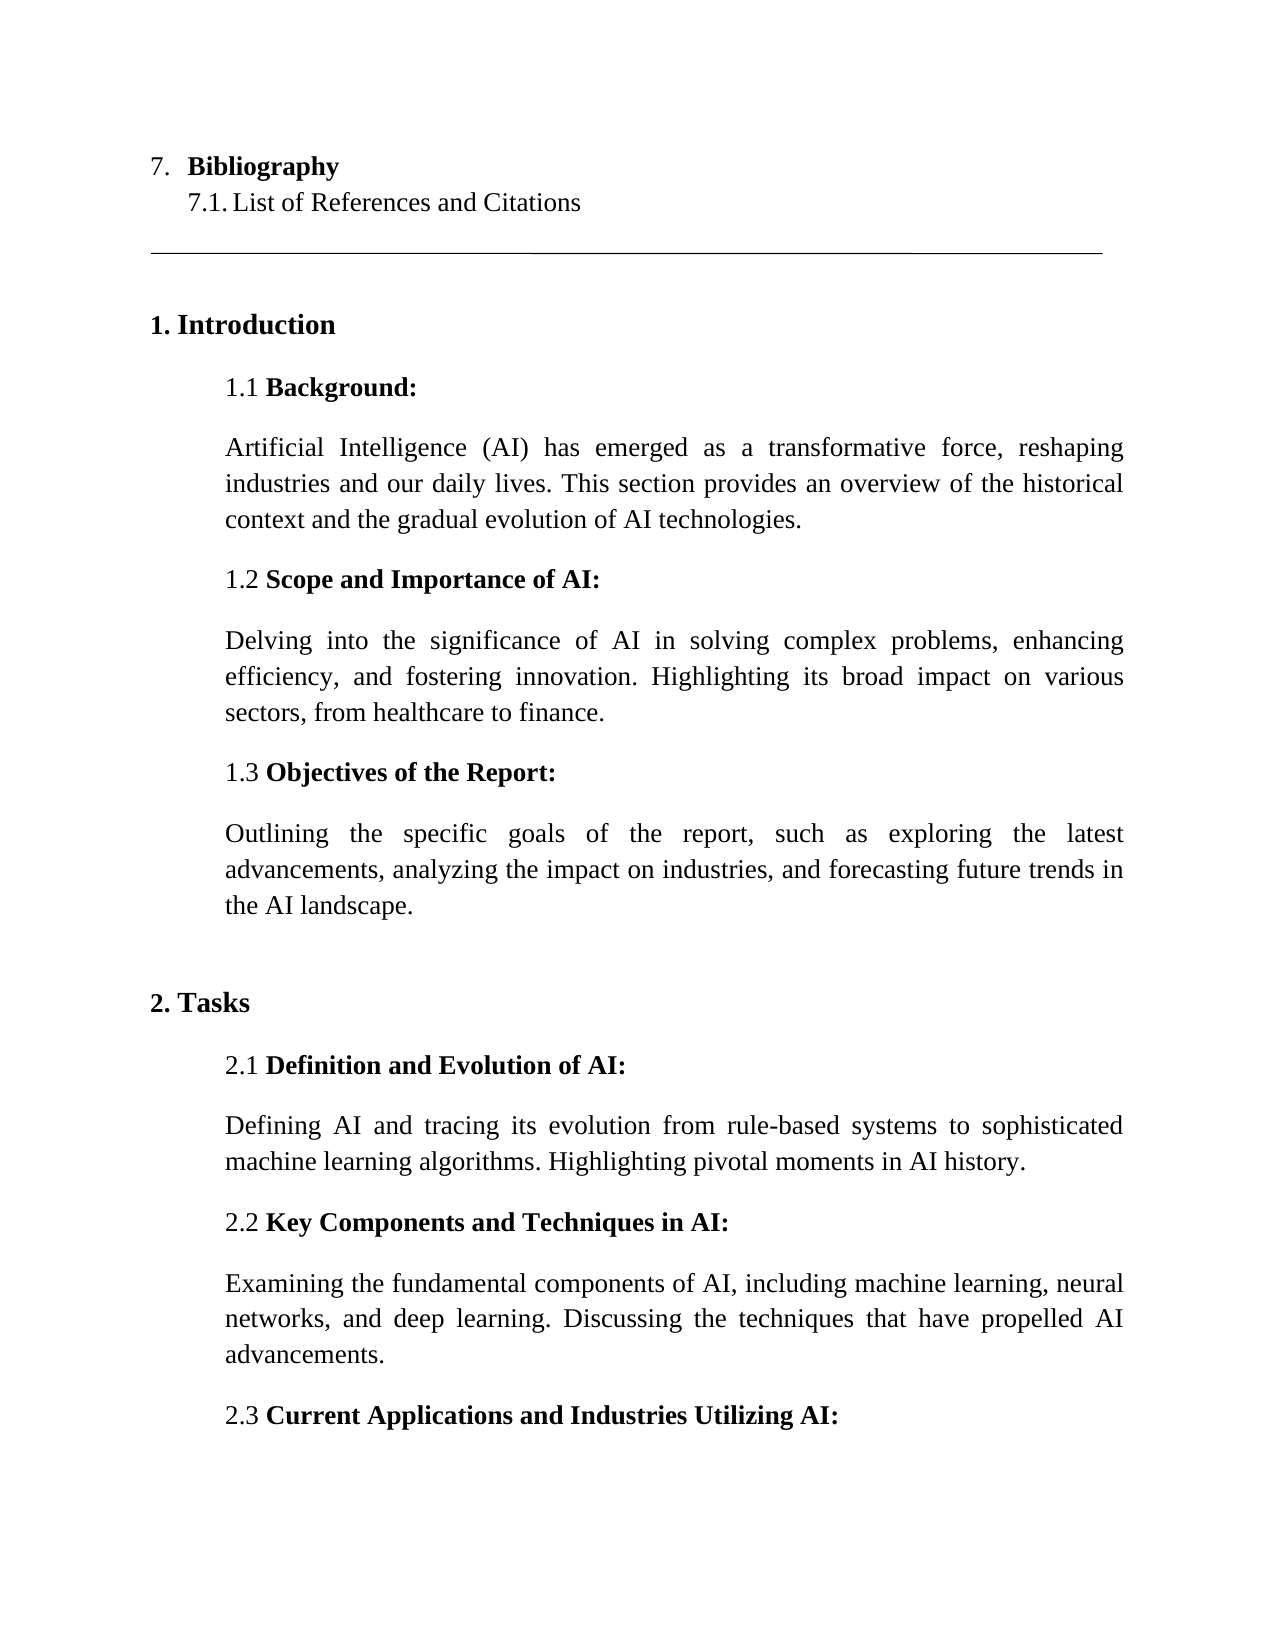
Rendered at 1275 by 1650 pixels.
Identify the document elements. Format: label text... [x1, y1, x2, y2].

text Outlining the specific goals of the report, such as exploring the latest advancements, analyzing the impact on industries, and forecasting future trends in the AI landscape. [225, 817, 1125, 920]
text Defining AI and tracing its evolution from rule-based systems to sophisticated machine learning algorithms. Highlighting pivotal moments in AI history. [225, 1109, 1125, 1176]
text 2. Tasks [150, 985, 1125, 1019]
list Bibliography [150, 150, 1125, 181]
text 1.2 Scope and Importance of AI: [225, 564, 1125, 595]
text 2.3 Current Applications and Industries Utilizing AI: [225, 1399, 1125, 1430]
text Examining the fundamental components of AI, including machine learning, neural networks, and deep learning. Discussing the techniques that have propelled AI advancements. [225, 1267, 1125, 1369]
text 1.3 Objectives of the Report: [225, 757, 1125, 788]
text Artificial Intelligence (AI) has emerged as a transformative force, reshaping industries and our daily lives. This section provides an overview of the historical context and the gradual evolution of AI technologies. [225, 431, 1125, 534]
text 2.1 Definition and Evolution of AI: [225, 1049, 1125, 1080]
list List of References and Citations [187, 186, 1125, 217]
text 2.2 Key Components and Techniques in AI: [225, 1206, 1125, 1237]
text 1.1 Background: [225, 371, 1125, 402]
text Delving into the significance of AI in solving complex problems, enhancing efficiency, and fostering innovation. Highlighting its broad impact on various sectors, from healthcare to finance. [225, 624, 1125, 727]
text 1. Introduction [150, 307, 1125, 341]
